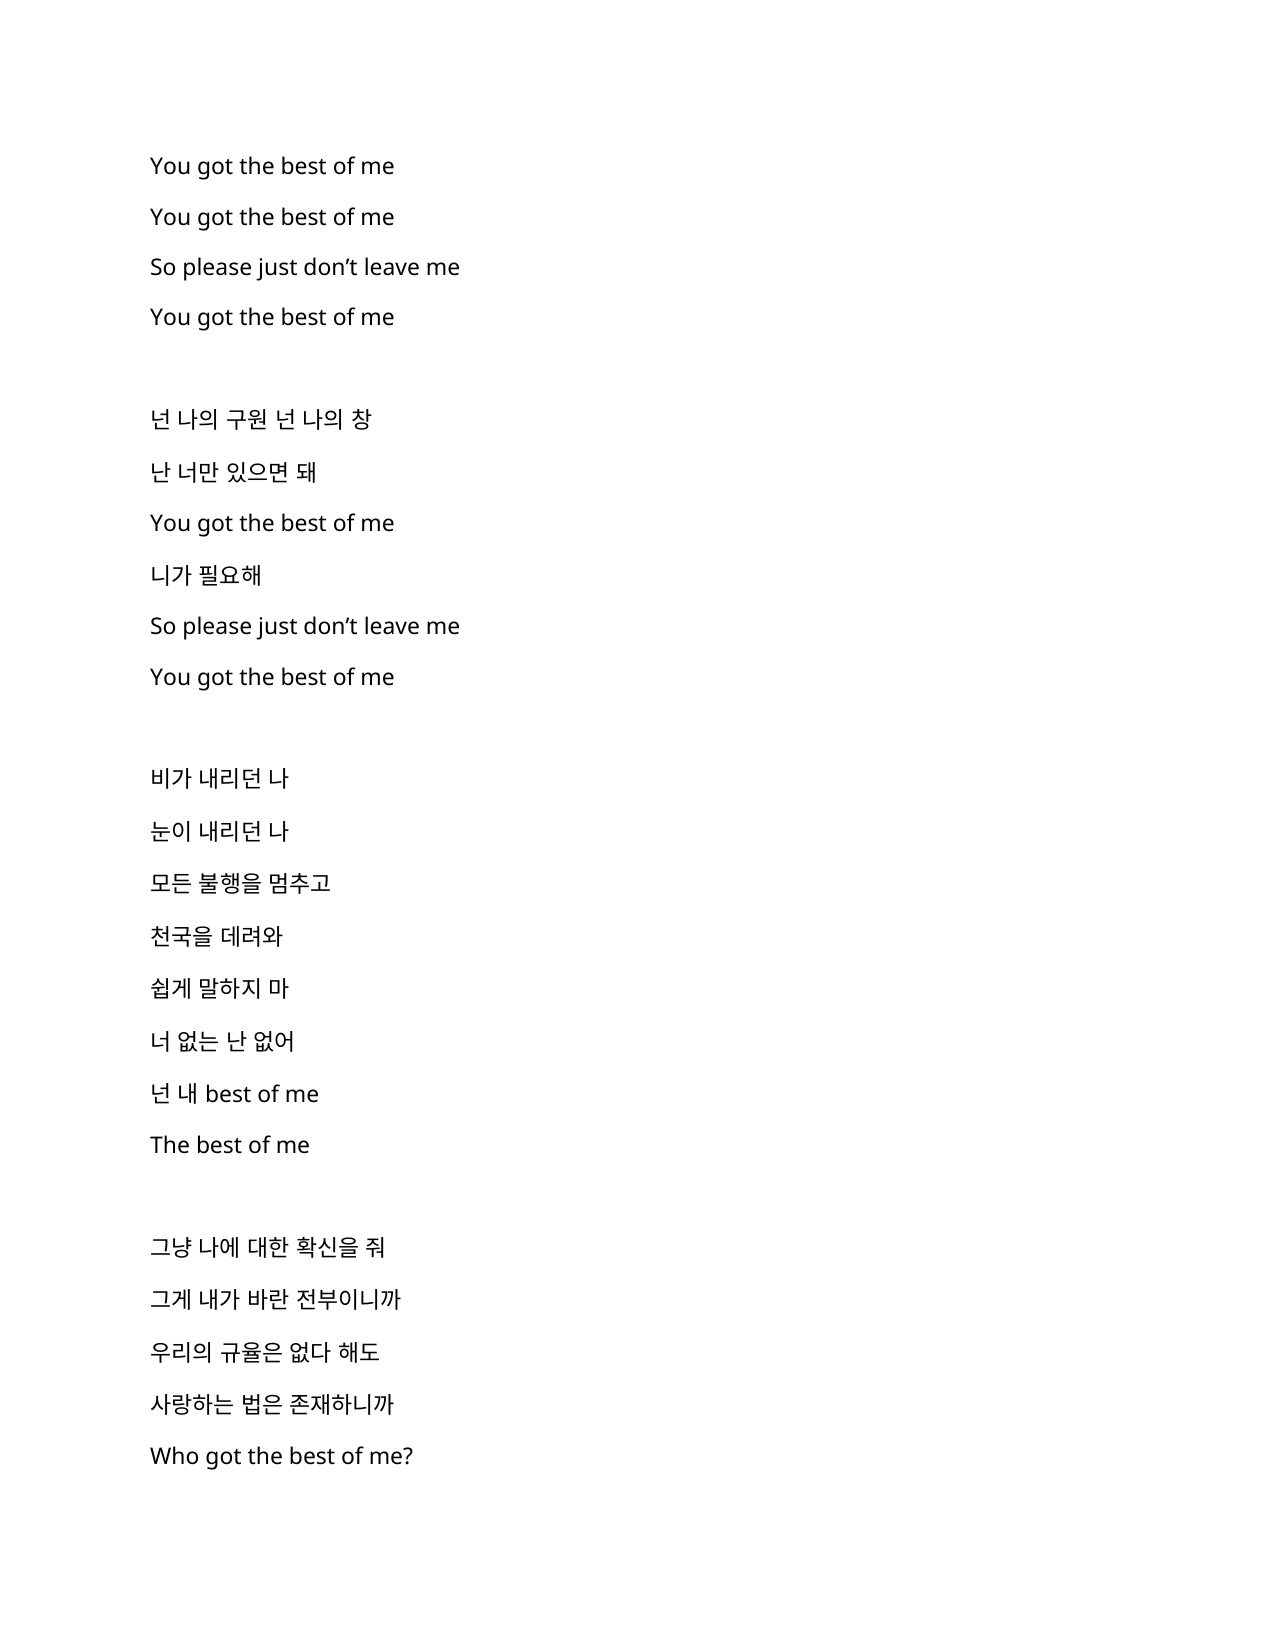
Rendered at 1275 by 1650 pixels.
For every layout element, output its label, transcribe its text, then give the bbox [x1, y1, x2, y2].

text You got the best of me [150, 301, 1125, 332]
text 천국을 데려와 [150, 919, 1125, 952]
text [150, 1440, 1125, 1471]
text 그냥 나에 대한 확신을 줘 [150, 1230, 1125, 1263]
text You got the best of me [150, 200, 1125, 232]
text You got the best of me [150, 507, 1125, 538]
text You got the best of me [150, 660, 1125, 692]
text So please just don’t leave me [150, 251, 1125, 282]
text 넌 내 best of me [150, 1076, 1125, 1109]
text 사랑하는 법은 존재하니까 [150, 1387, 1125, 1420]
text So please just don’t leave me [150, 610, 1125, 641]
text 난 너만 있으면 돼 [150, 454, 1125, 488]
text 눈이 내리던 나 [150, 814, 1125, 847]
text 그게 내가 바란 전부이니까 [150, 1282, 1125, 1315]
text 너 없는 난 없어 [150, 1024, 1125, 1057]
text 쉽게 말하지 마 [150, 971, 1125, 1004]
text 비가 내리던 나 [150, 761, 1125, 794]
text 니가 필요해 [150, 557, 1125, 591]
text 모든 불행을 멈추고 [150, 866, 1125, 899]
text 넌 나의 구원 넌 나의 창 [150, 402, 1125, 435]
text You got the best of me [150, 150, 1125, 181]
text 우리의 규율은 없다 해도 [150, 1335, 1125, 1368]
text The best of me [150, 1129, 1125, 1160]
